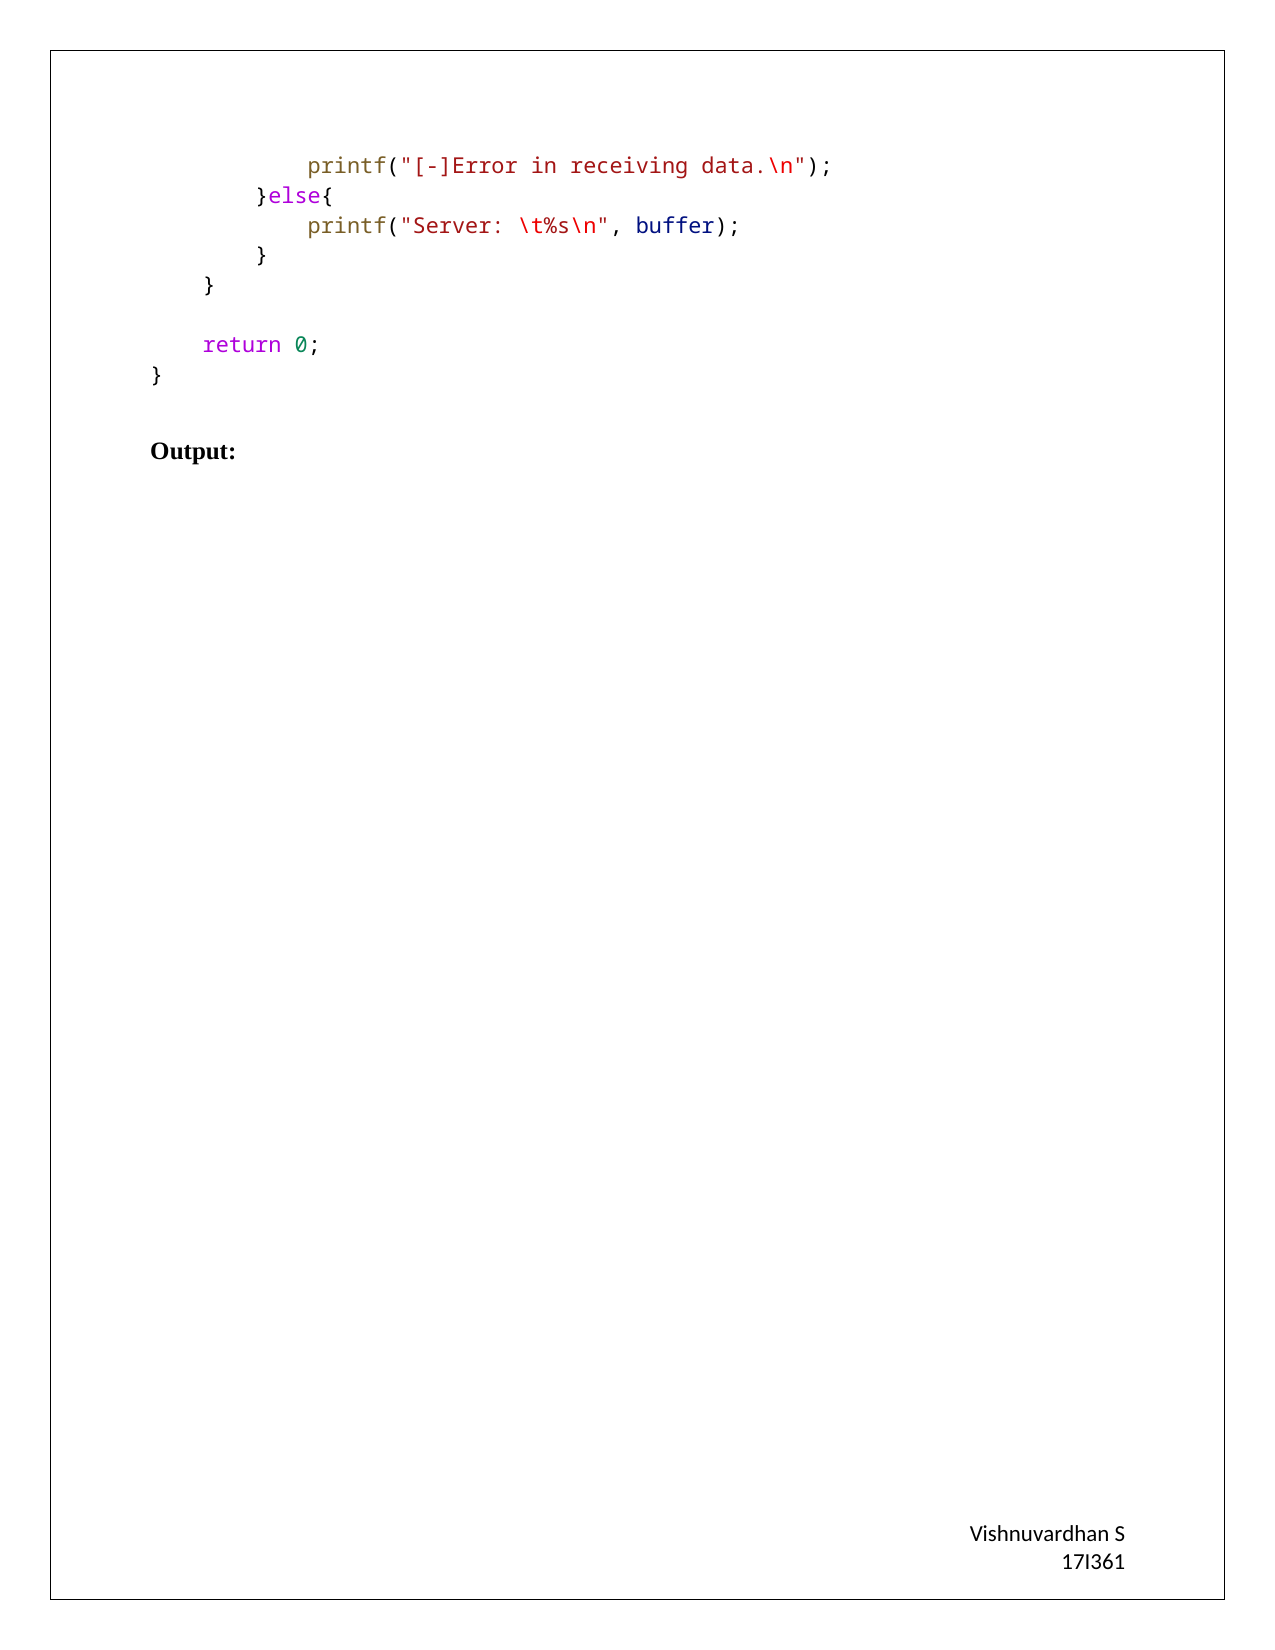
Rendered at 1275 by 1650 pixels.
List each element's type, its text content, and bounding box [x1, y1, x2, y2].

text printf("Server: \t%s\n", buffer); [150, 209, 1125, 239]
text } [150, 358, 1125, 388]
text }else{ [150, 180, 1125, 209]
text printf("[-]Error in receiving data.\n"); [150, 150, 1125, 180]
text } [150, 239, 1125, 269]
text return 0; [150, 329, 1125, 358]
text Output: [150, 436, 1125, 465]
text } [150, 269, 1125, 299]
